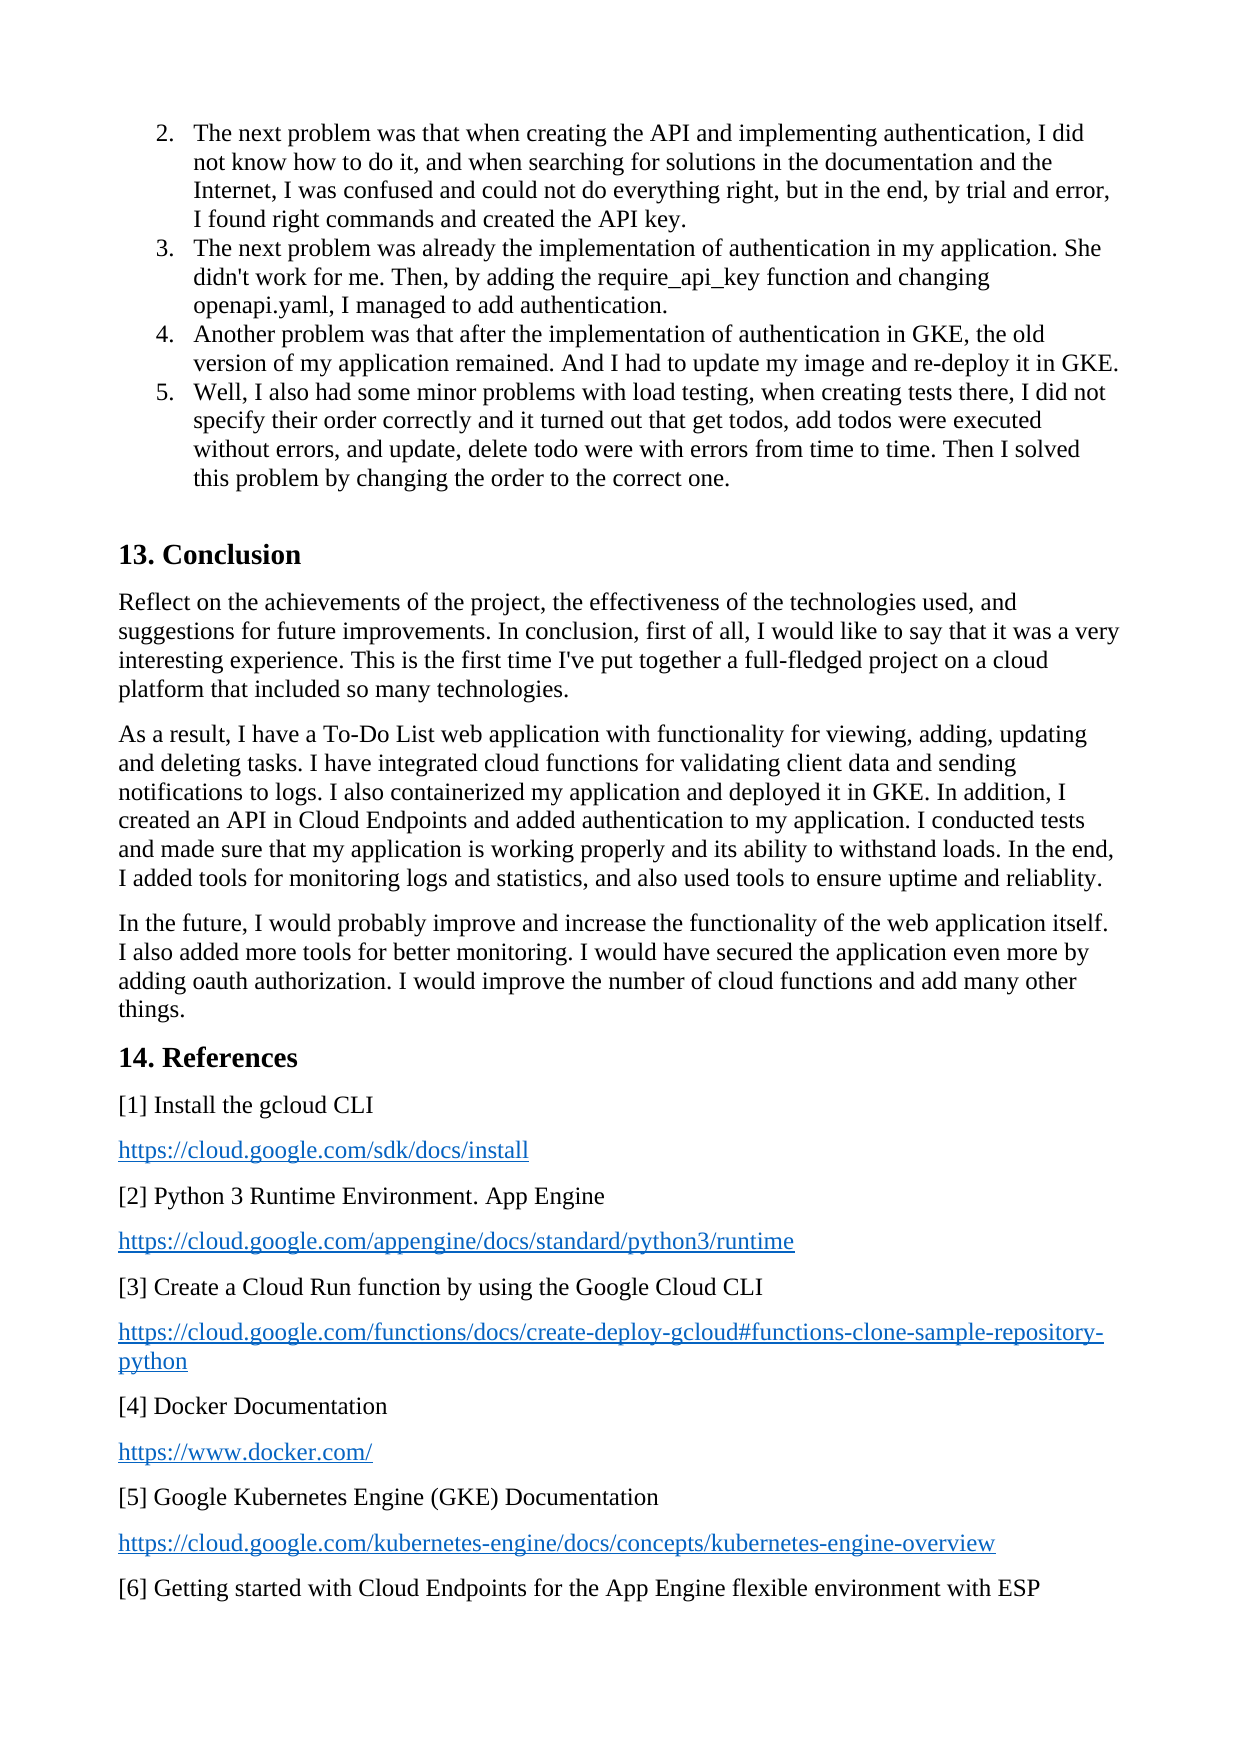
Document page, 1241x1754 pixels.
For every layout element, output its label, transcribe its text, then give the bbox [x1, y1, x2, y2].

text [4] Docker Documentation [118, 1391, 1122, 1420]
text As a result, I have a To-Do List web application with functionality for viewing, adding, updating and deleting tasks. I have integrated cloud functions for validating client data and sending notifications to logs. I also containerized my application and deployed it in GKE. In addition, I created an API in Cloud Endpoints and added authentication to my application. I conducted tests and made sure that my application is working properly and its ability to withstand loads. In the end, I added tools for monitoring logs and statistics, and also used tools to ensure uptime and reliablity. [118, 719, 1122, 892]
text Reflect on the achievements of the project, the effectiveness of the technologies used, and suggestions for future improvements. In conclusion, first of all, I would like to say that it was a very interesting experience. This is the first time I've put together a full-fledged project on a cloud platform that included so many technologies. [118, 587, 1122, 702]
text 13. Conclusion [118, 537, 1122, 571]
text [2] Python 3 Runtime Environment. App Engine [118, 1181, 1122, 1210]
text https://www.docker.com/ [118, 1437, 1122, 1466]
text [5] Google Kubernetes Engine (GKE) Documentation [118, 1482, 1122, 1511]
text [1] Install the gcloud CLI [118, 1090, 1122, 1119]
text https://cloud.google.com/functions/docs/create-deploy-gcloud#functions-clone-sample-repository-python [118, 1317, 1122, 1375]
text https://cloud.google.com/appengine/docs/standard/python3/runtime [118, 1226, 1122, 1255]
text [3] Create a Cloud Run function by using the Google Cloud CLI [118, 1272, 1122, 1301]
list The next problem was already the implementation of authentication in my application. She didn't work for me. Then, by adding the require_api_key function and changing openapi.yaml, I managed to add authentication. [156, 233, 1122, 319]
list The next problem was that when creating the API and implementing authentication, I did not know how to do it, and when searching for solutions in the documentation and the Internet, I was confused and could not do everything right, but in the end, by trial and error, I found right commands and created the API key. [156, 118, 1122, 233]
list Well, I also had some minor problems with load testing, when creating tests there, I did not specify their order correctly and it turned out that get todos, add todos were executed without errors, and update, delete todo were with errors from time to time. Then I solved this problem by changing the order to the correct one. [156, 377, 1122, 492]
text [6] Getting started with Cloud Endpoints for the App Engine flexible environment with ESP [118, 1573, 1122, 1602]
text https://cloud.google.com/kubernetes-engine/docs/concepts/kubernetes-engine-overview [118, 1528, 1122, 1556]
text https://cloud.google.com/sdk/docs/install [118, 1136, 1122, 1164]
list Another problem was that after the implementation of authentication in GKE, the old version of my application remained. And I had to update my image and re-deploy it in GKE. [156, 319, 1122, 377]
text 14. References [118, 1040, 1122, 1073]
text In the future, I would probably improve and increase the functionality of the web application itself. I also added more tools for better monitoring. I would have secured the application even more by adding oauth authorization. I would improve the number of cloud functions and add many other things. [118, 908, 1122, 1023]
